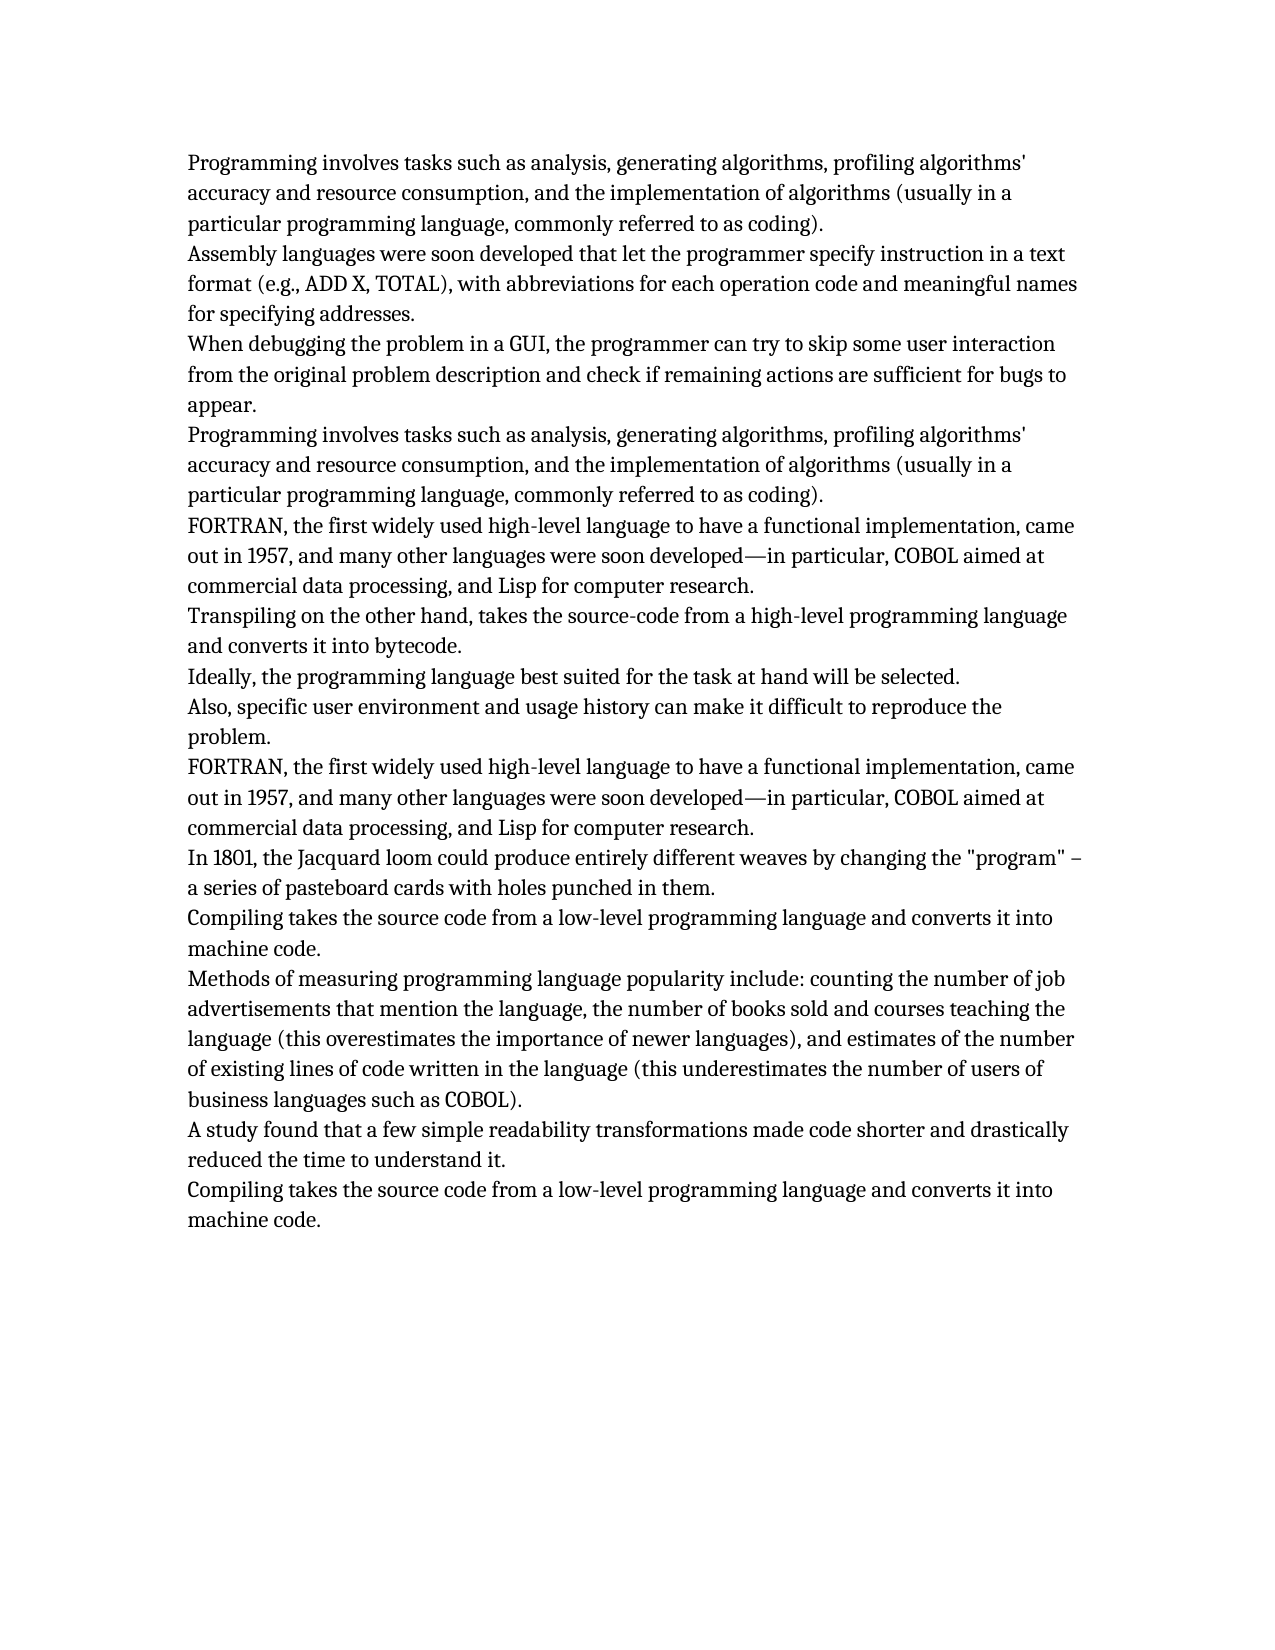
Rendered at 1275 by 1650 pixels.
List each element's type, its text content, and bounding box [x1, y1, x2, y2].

text Programming involves tasks such as analysis, generating algorithms, profiling algorithms' accuracy and resource consumption, and the implementation of algorithms (usually in a particular programming language, commonly referred to as coding). Assembly languages were soon developed that let the programmer specify instruction in a text format (e.g., ADD X, TOTAL), with abbreviations for each operation code and meaningful names for specifying addresses. When debugging the problem in a GUI, the programmer can try to skip some user interaction from the original problem description and check if remaining actions are sufficient for bugs to appear. Programming involves tasks such as analysis, generating algorithms, profiling algorithms' accuracy and resource consumption, and the implementation of algorithms (usually in a particular programming language, commonly referred to as coding). FORTRAN, the first widely used high-level language to have a functional implementation, came out in 1957, and many other languages were soon developed—in particular, COBOL aimed at commercial data processing, and Lisp for computer research. Transpiling on the other hand, takes the source-code from a high-level programming language and converts it into bytecode. Ideally, the programming language best suited for the task at hand will be selected. Also, specific user environment and usage history can make it difficult to reproduce the problem. FORTRAN, the first widely used high-level language to have a functional implementation, came out in 1957, and many other languages were soon developed—in particular, COBOL aimed at commercial data processing, and Lisp for computer research. In 1801, the Jacquard loom could produce entirely different weaves by changing the "program" – a series of pasteboard cards with holes punched in them. Compiling takes the source code from a low-level programming language and converts it into machine code. Methods of measuring programming language popularity include: counting the number of job advertisements that mention the language, the number of books sold and courses teaching the language (this overestimates the importance of newer languages), and estimates of the number of existing lines of code written in the language (this underestimates the number of users of business languages such as COBOL). A study found that a few simple readability transformations made code shorter and drastically reduced the time to understand it. Compiling takes the source code from a low-level programming language and converts it into machine code. [187, 150, 1087, 1264]
